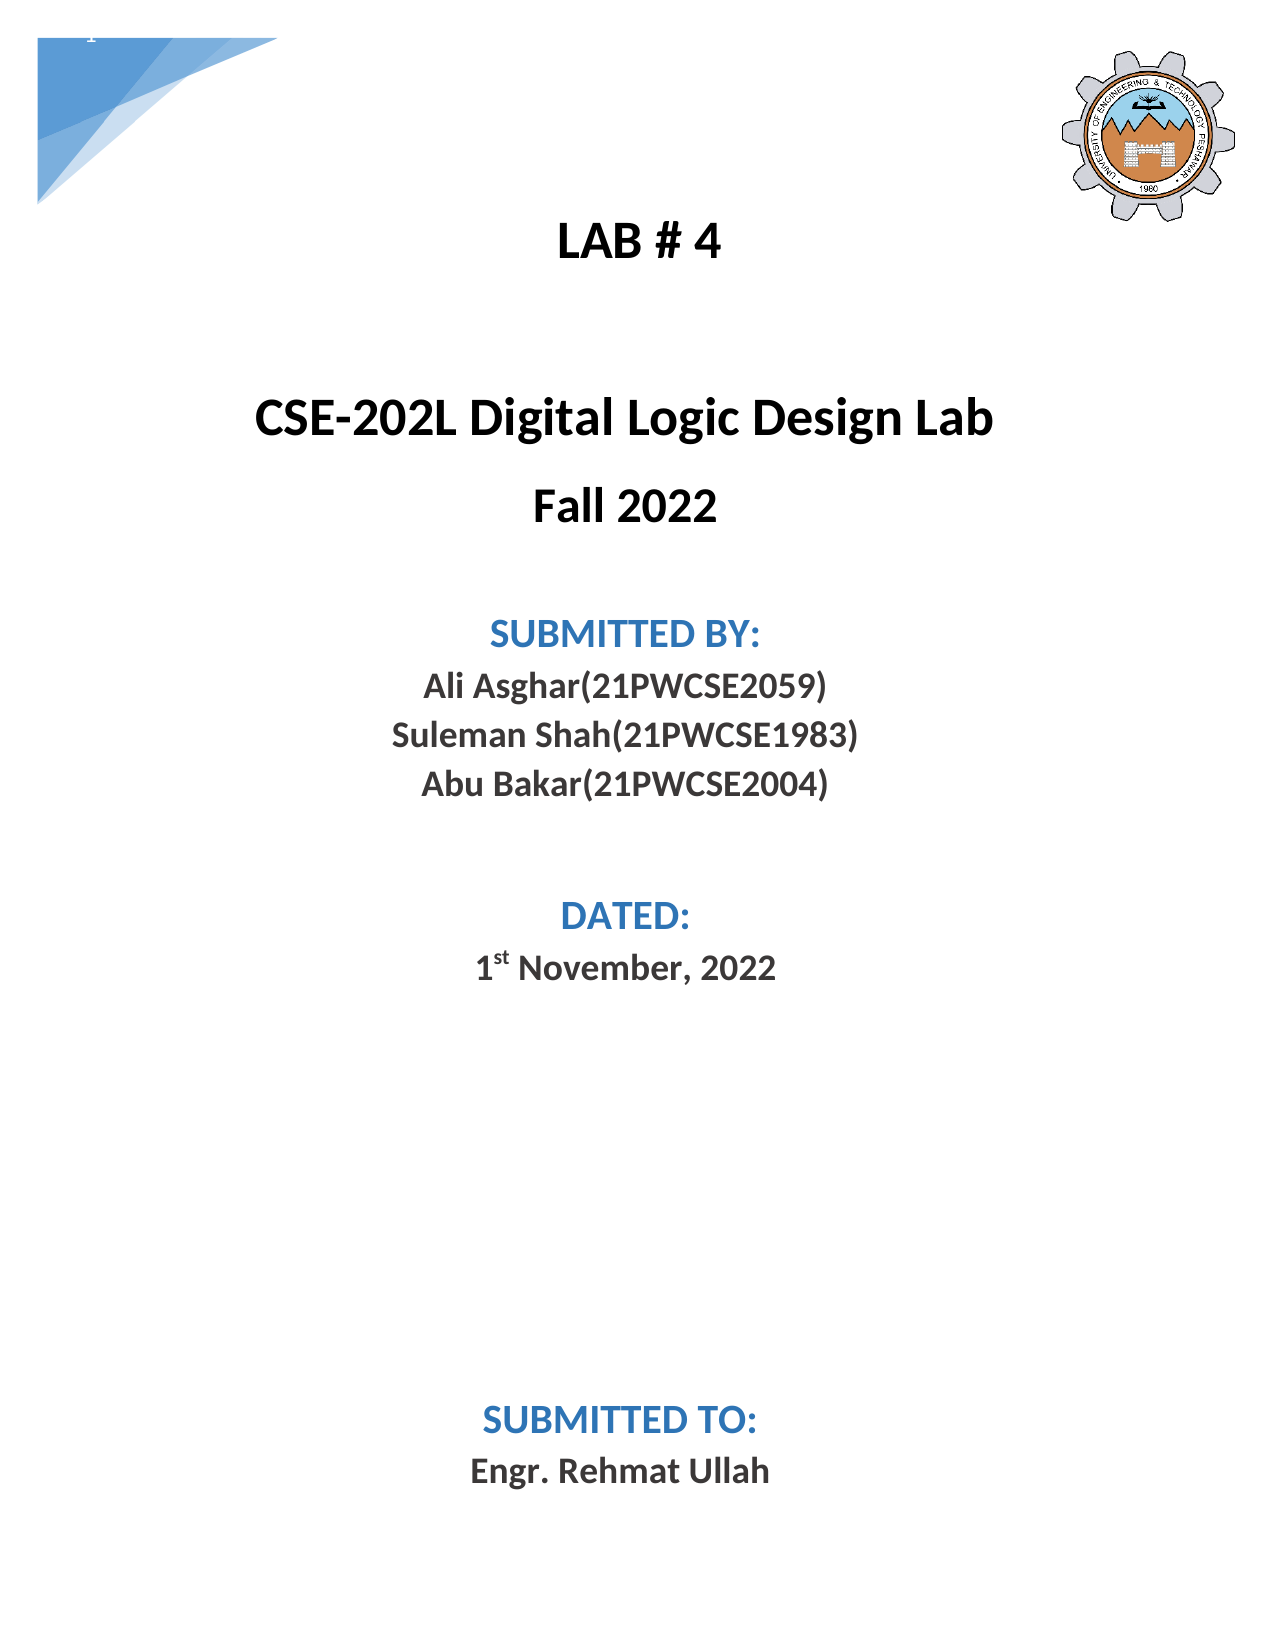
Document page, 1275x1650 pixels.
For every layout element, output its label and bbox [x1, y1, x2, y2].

picture [37, 37, 279, 206]
picture [1058, 47, 1241, 225]
